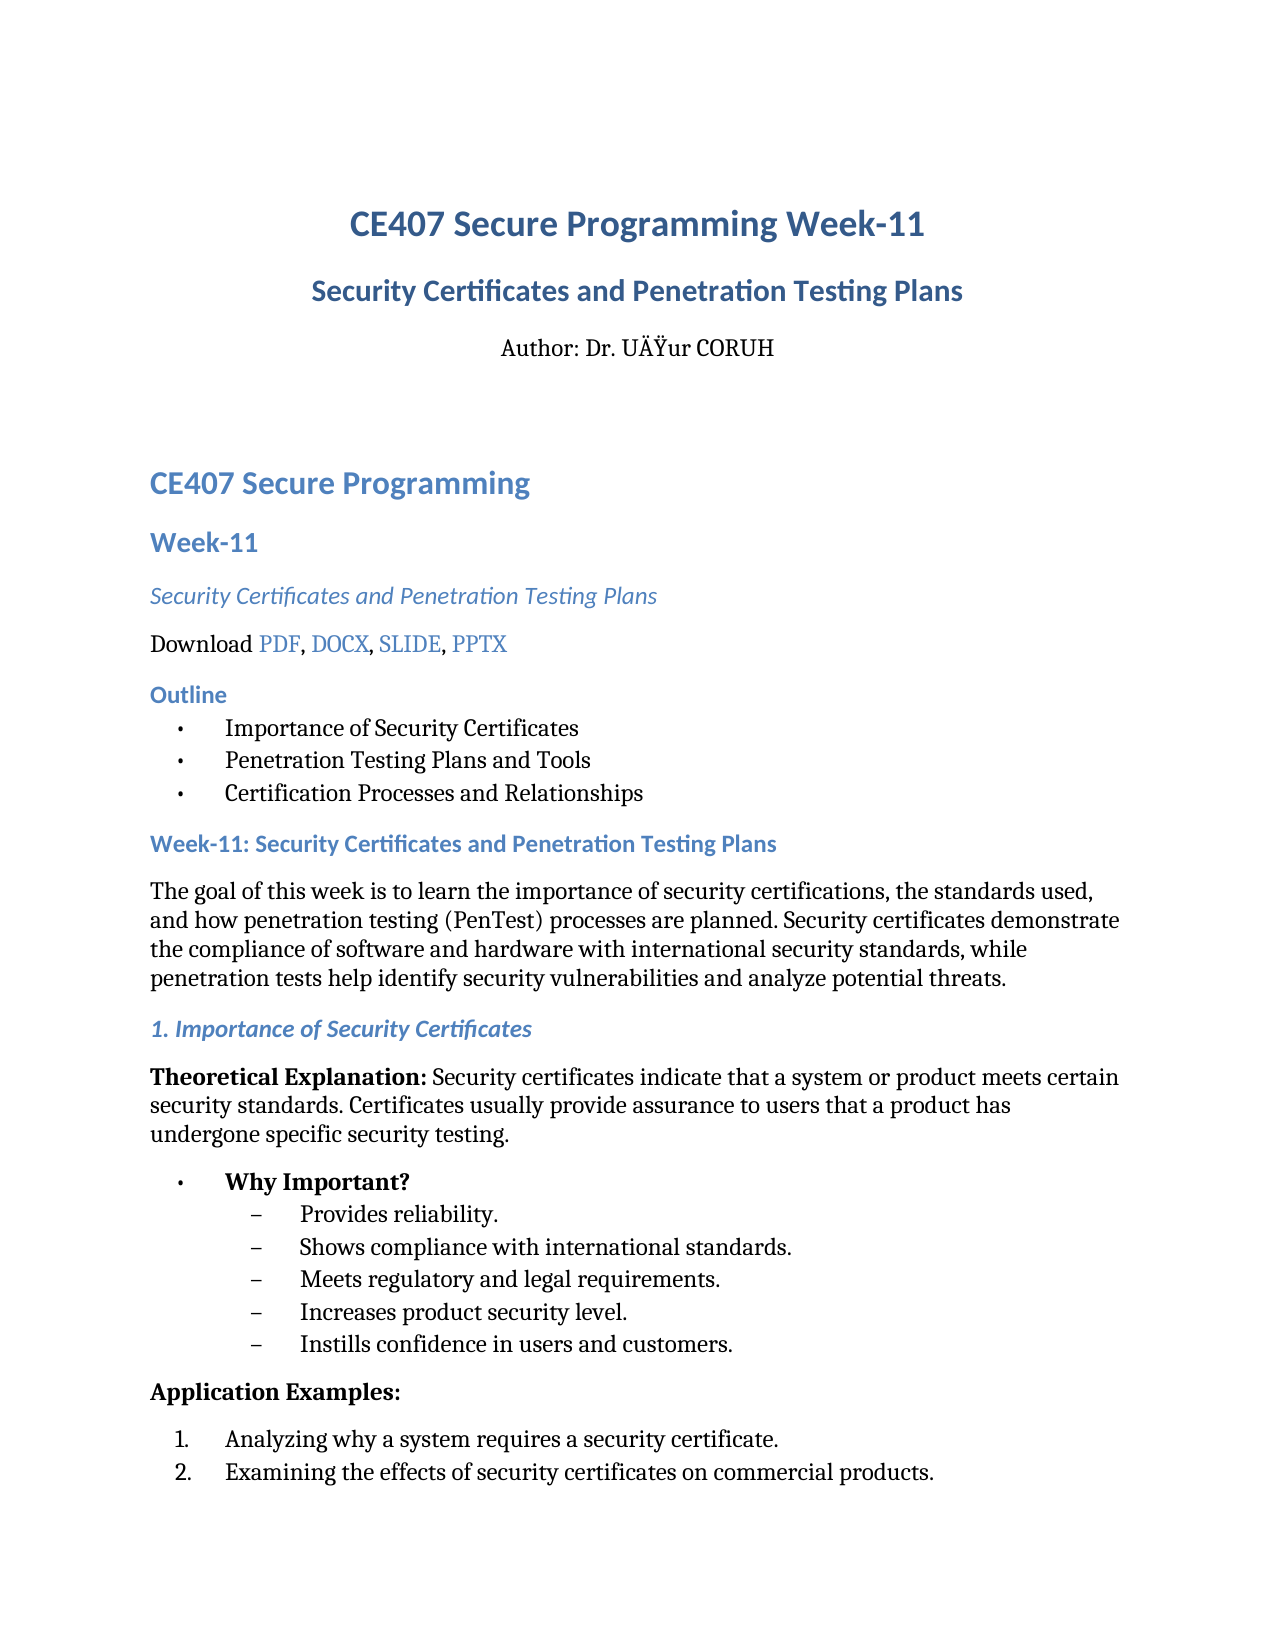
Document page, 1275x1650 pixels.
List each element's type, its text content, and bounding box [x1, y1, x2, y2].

text Author: Dr. UÄŸur CORUH [150, 334, 1125, 363]
list Increases product security level. [250, 1297, 1125, 1326]
list Why Important? [175, 1167, 1125, 1196]
text Theoretical Explanation: Security certificates indicate that a system or product meets certain security standards. Certificates usually provide assurance to users that a product has undergone specific security testing. [150, 1062, 1125, 1149]
subtitle Security Certificates and Penetration Testing Plans [150, 271, 1125, 309]
list Shows compliance with international standards. [250, 1232, 1125, 1261]
list Certification Processes and Relationships [175, 778, 1125, 807]
subtitle Security Certificates and Penetration Testing Plans [150, 580, 1125, 611]
subtitle 1. Importance of Security Certificates [150, 1013, 1125, 1044]
subtitle Week-11 [150, 524, 1125, 559]
text Download PDF, DOCX, SLIDE, PPTX [150, 629, 1125, 658]
list Instills confidence in users and customers. [250, 1330, 1125, 1359]
subtitle CE407 Secure Programming [150, 462, 1125, 503]
subtitle Week-11: Security Certificates and Penetration Testing Plans [150, 828, 1125, 858]
list Importance of Security Certificates [175, 713, 1125, 742]
list Meets regulatory and legal requirements. [250, 1265, 1125, 1294]
text The goal of this week is to learn the importance of security certifications, the standards used, and how penetration testing (PenTest) processes are planned. Security certificates demonstrate the compliance of software and hardware with international security standards, while penetration tests help identify security vulnerabilities and analyze potential threats. [150, 877, 1125, 992]
title CE407 Secure Programming Week-11 [150, 200, 1125, 246]
text Application Examples: [150, 1377, 1125, 1406]
subtitle Outline [150, 679, 1125, 710]
list Examining the effects of security certificates on commercial products. [175, 1457, 1125, 1486]
list Penetration Testing Plans and Tools [175, 746, 1125, 775]
list Analyzing why a system requires a security certificate. [175, 1425, 1125, 1454]
list Provides reliability. [250, 1200, 1125, 1229]
